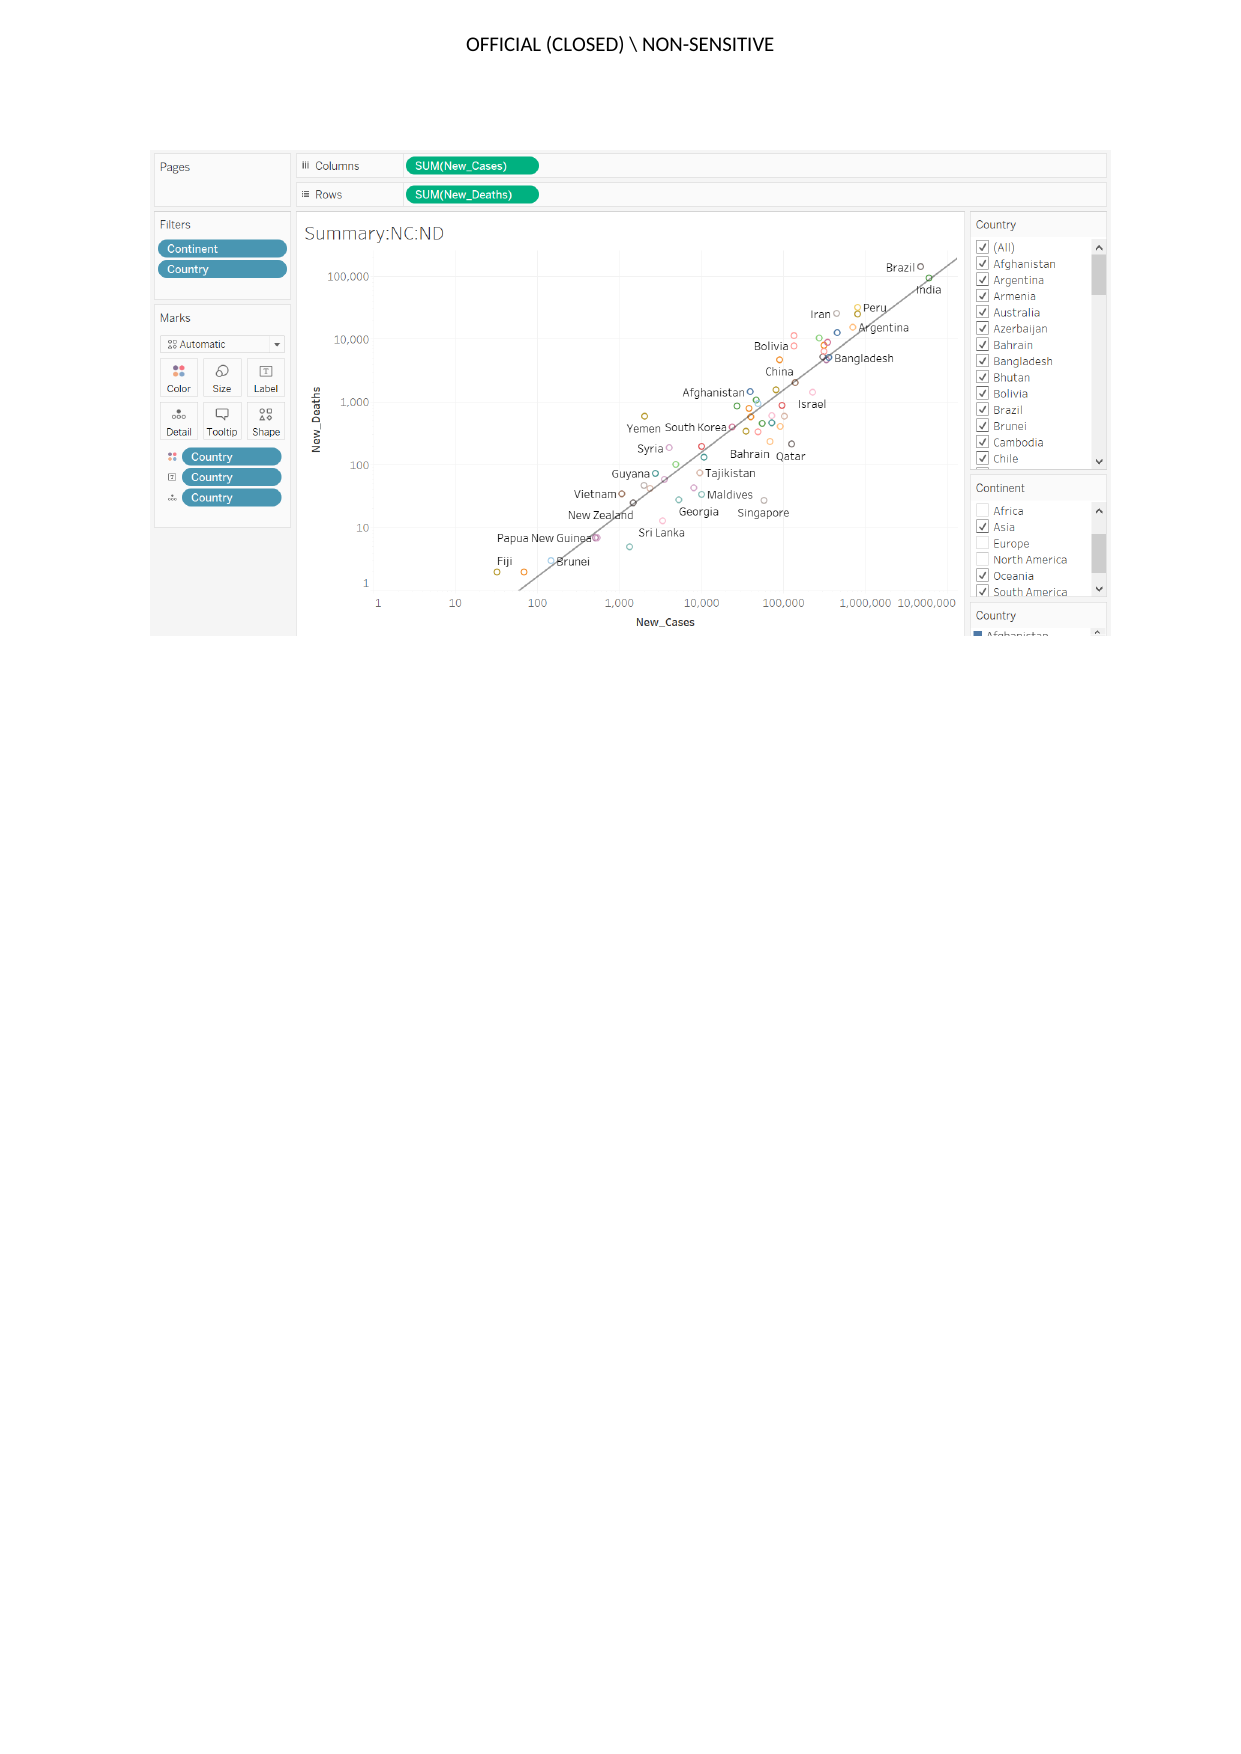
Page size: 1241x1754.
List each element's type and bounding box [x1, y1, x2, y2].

picture [150, 150, 1111, 636]
